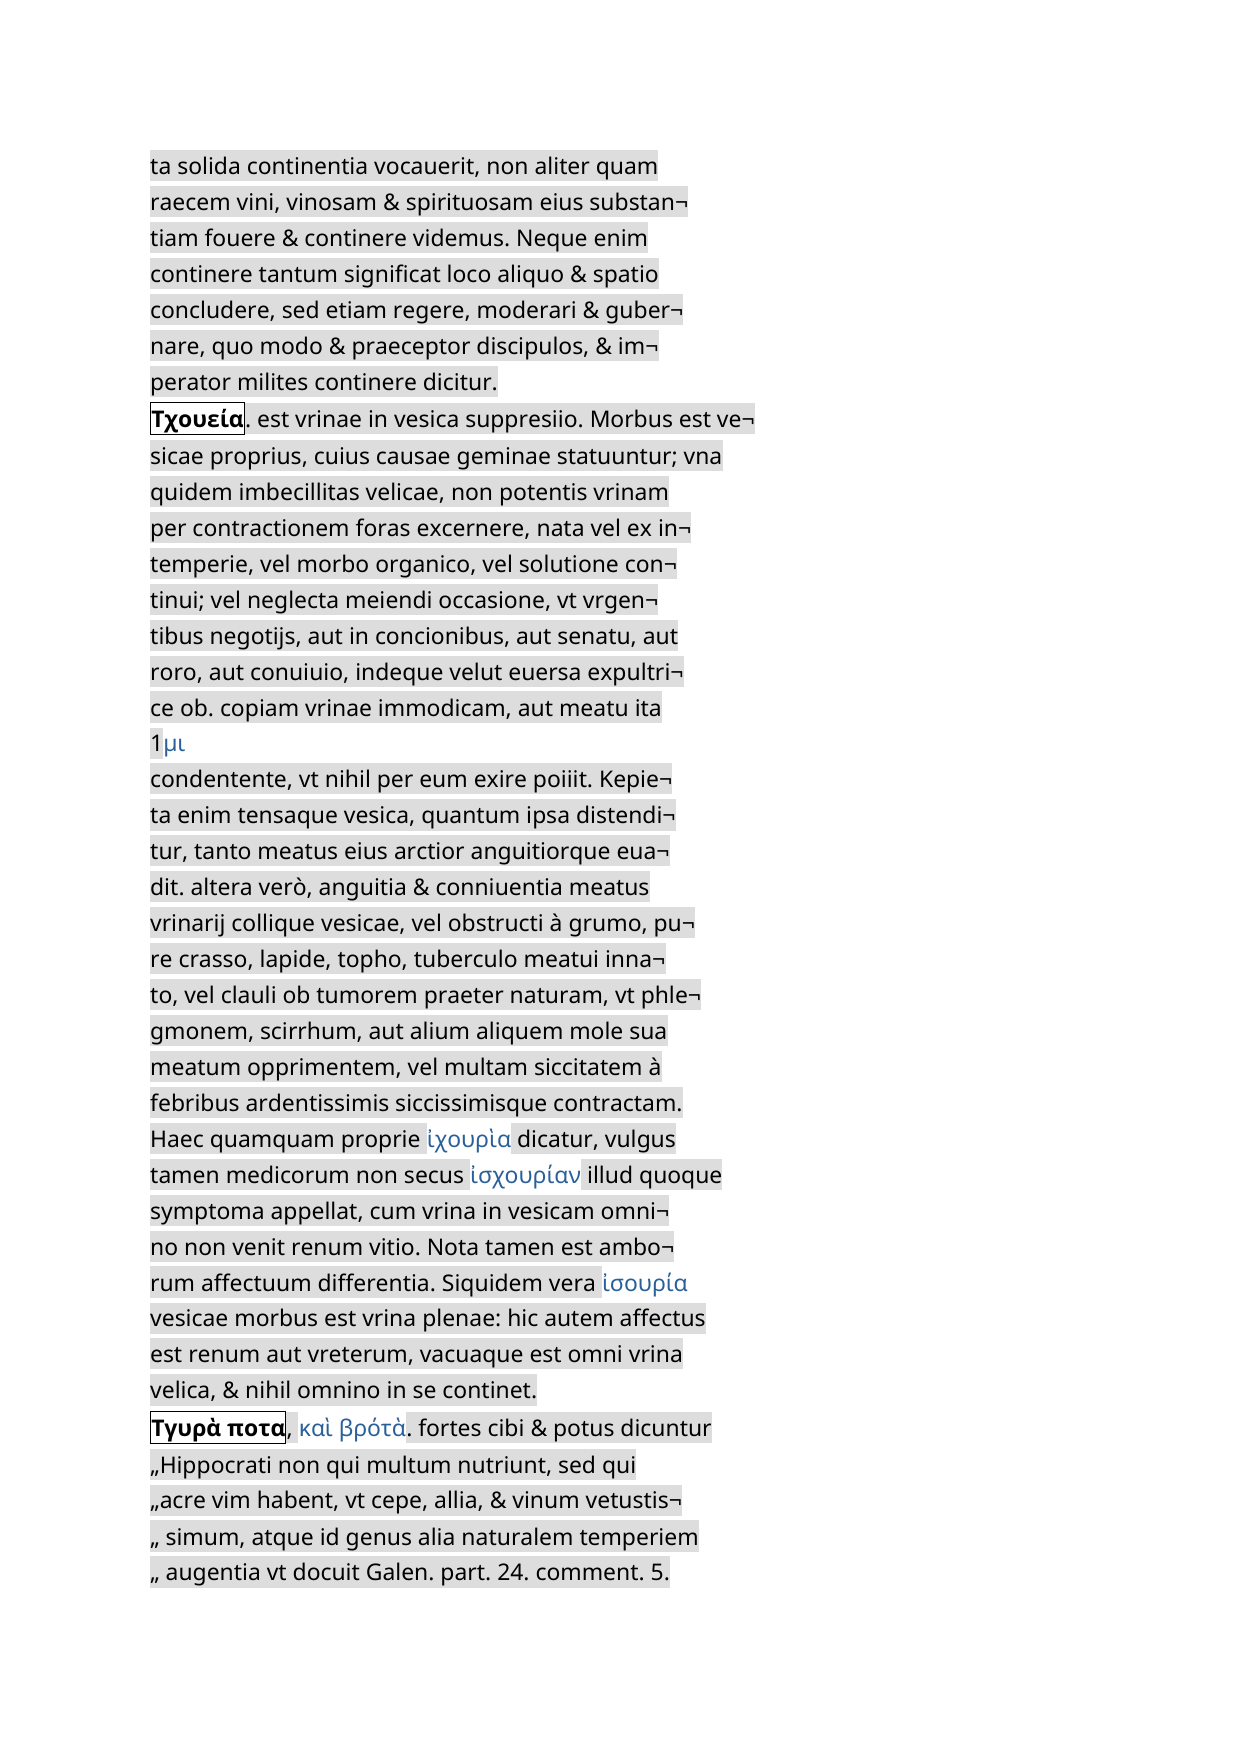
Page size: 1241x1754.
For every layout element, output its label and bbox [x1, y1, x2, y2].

text [150, 150, 1090, 1588]
